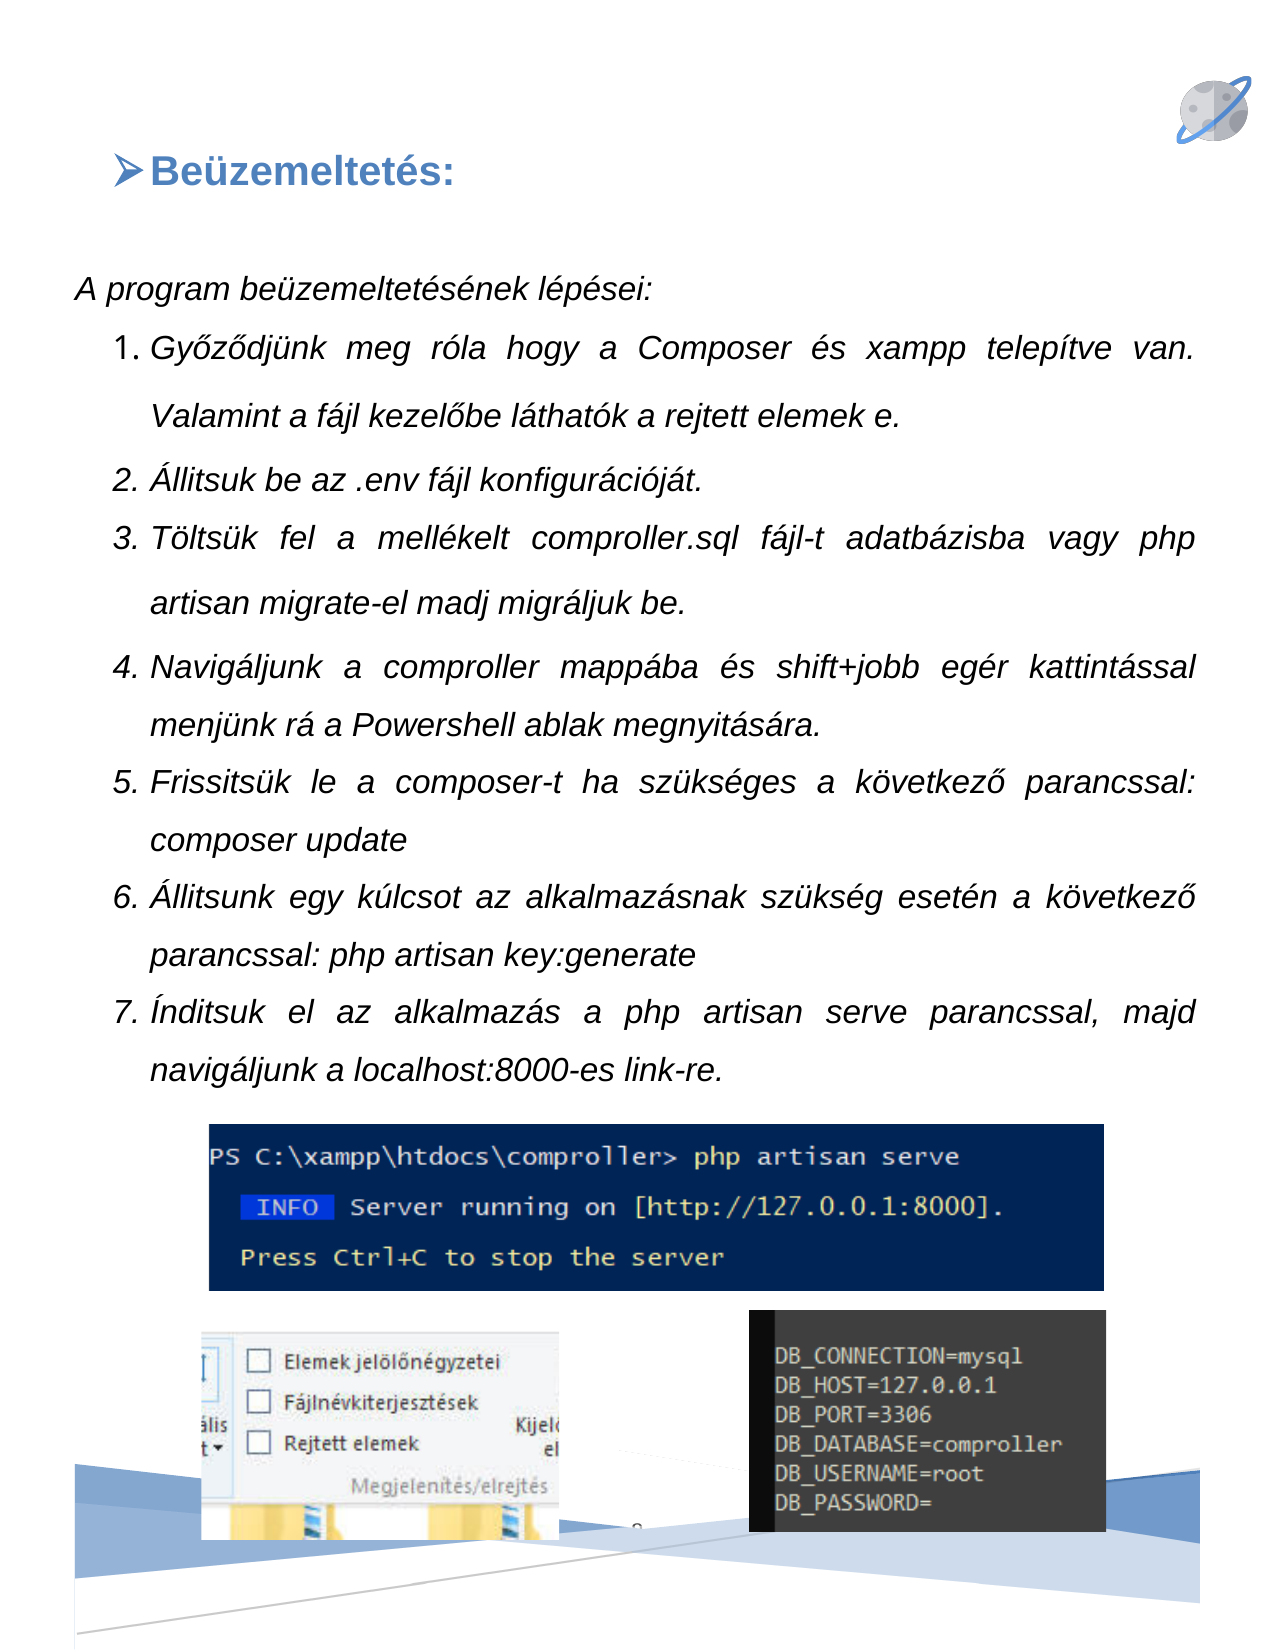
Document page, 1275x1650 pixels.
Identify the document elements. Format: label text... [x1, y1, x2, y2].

list Índitsuk el az alkalmazás a php artisan serve parancssal, majd navigáljunk a localhost:8000-es link-re. [112, 993, 1200, 1089]
text A program beüzemeltetésének lépései: [75, 269, 1200, 307]
picture [208, 1124, 1104, 1291]
list Beüzemeltetés: [112, 146, 1200, 194]
picture [1176, 76, 1252, 144]
list Töltsük fel a mellékelt comproller.sql fájl-t adatbázisba vagy php artisan migrate-el madj migráljuk be. [112, 518, 1200, 624]
list Navigáljunk a comproller mappába és shift+jobb egér kattintással menjünk rá a Powershell ablak megnyitására. [112, 647, 1200, 743]
list Frissitsük le a composer-t ha szükséges a következő parancssal: composer update [112, 762, 1200, 858]
list Állitsuk be az .env fájl konfigurációját. [112, 460, 1200, 498]
picture [75, 1310, 1200, 1650]
list Állitsunk egy kúlcsot az alkalmazásnak szükség esetén a következő parancssal: php artisan key:generate [112, 877, 1200, 973]
list Győződjünk meg róla hogy a Composer és xampp telepítve van. Valamint a fájl kezelőbe láthatók a rejtett elemek e. [112, 324, 1200, 437]
